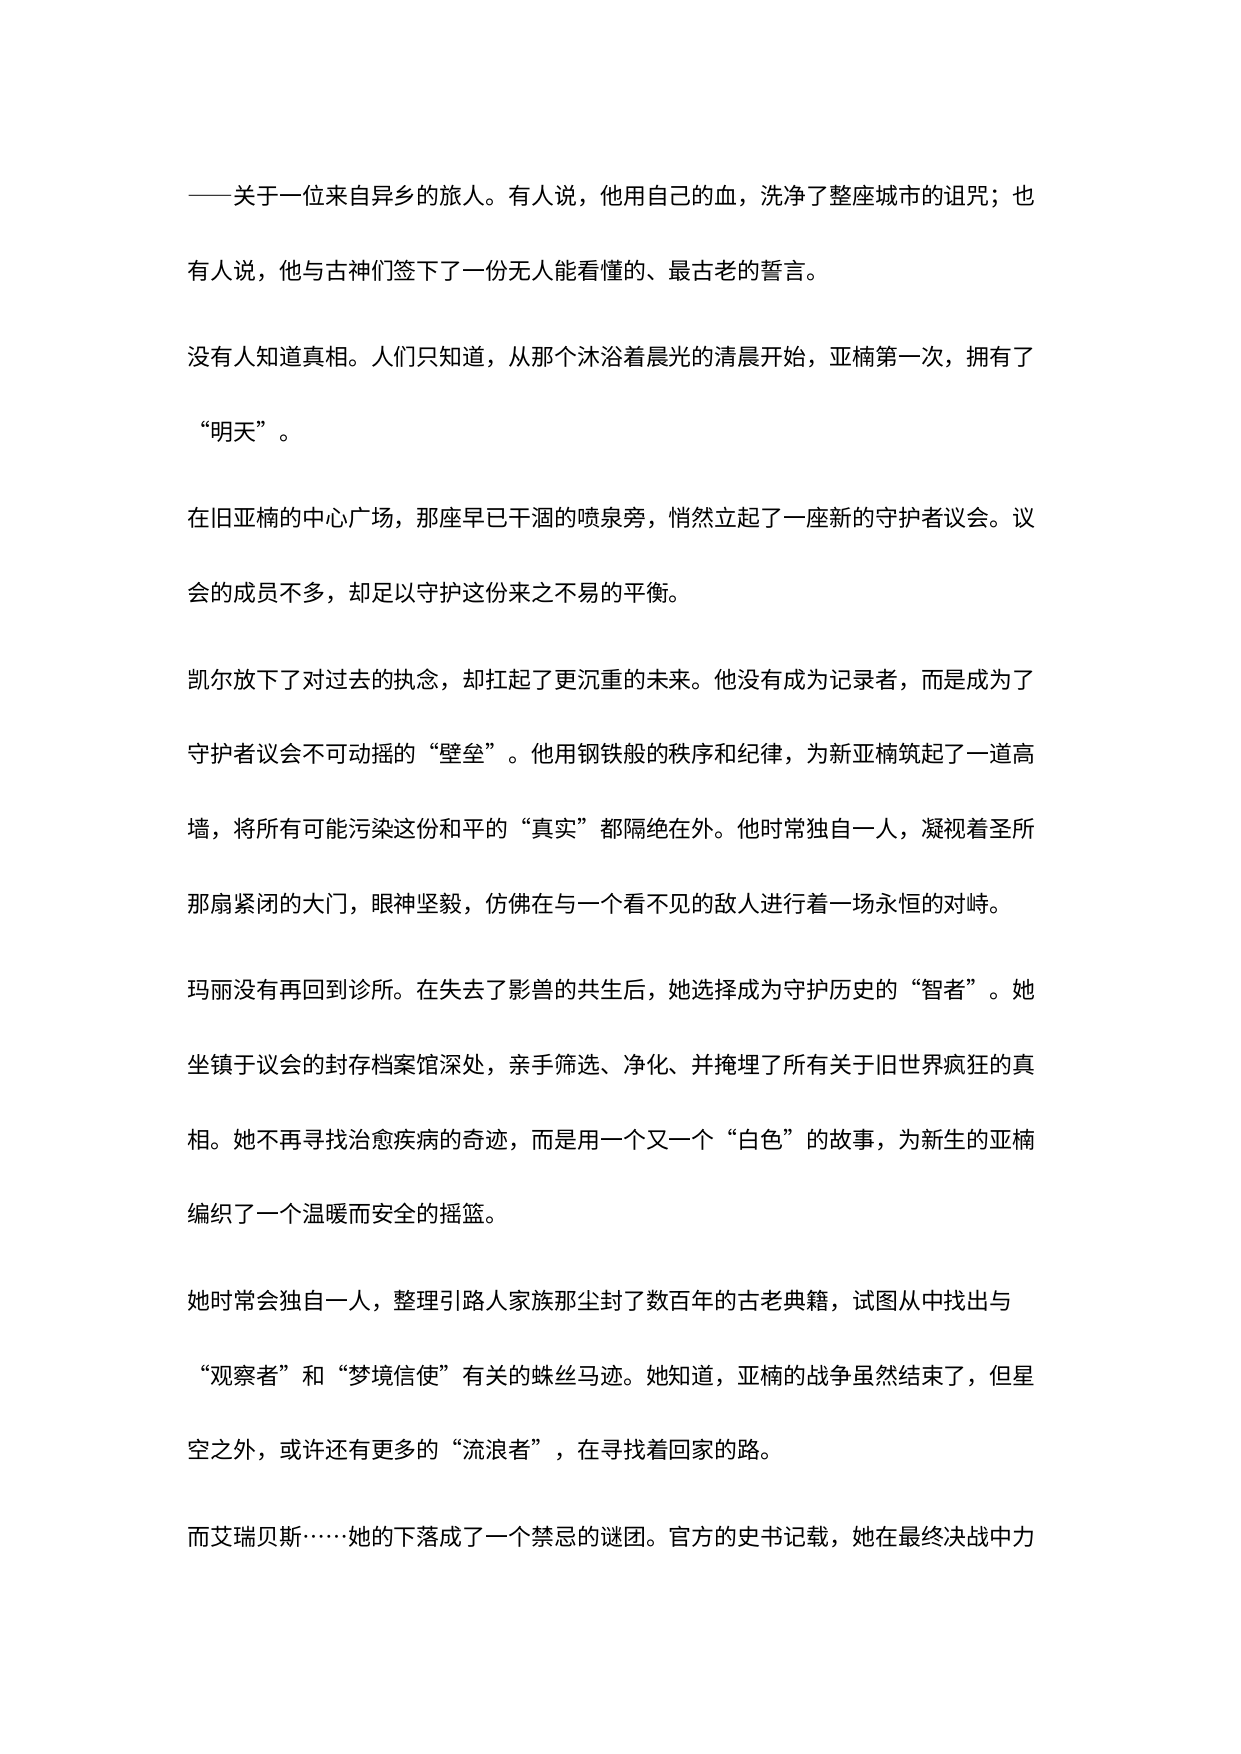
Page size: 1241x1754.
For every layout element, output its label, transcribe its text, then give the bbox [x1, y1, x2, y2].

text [187, 1503, 1053, 1568]
text 她时常会独自一人，整理引路人家族那尘封了数百年的古老典籍，试图从中找出与“观察者”和“梦境信使”有关的蛛丝马迹。她知道，亚楠的战争虽然结束了，但星空之外，或许还有更多的“流浪者”，在寻找着回家的路。 [187, 1267, 1053, 1481]
text 没有人知道真相。人们只知道，从那个沐浴着晨光的清晨开始，亚楠第一次，拥有了“明天”。 [187, 323, 1053, 463]
text 凯尔放下了对过去的执念，却扛起了更沉重的未来。他没有成为记录者，而是成为了守护者议会不可动摇的“壁垒”。他用钢铁般的秩序和纪律，为新亚楠筑起了一道高墙，将所有可能污染这份和平的“真实”都隔绝在外。他时常独自一人，凝视着圣所那扇紧闭的大门，眼神坚毅，仿佛在与一个看不见的敌人进行着一场永恒的对峙。 [187, 646, 1053, 935]
text 玛丽没有再回到诊所。在失去了影兽的共生后，她选择成为守护历史的“智者”。她坐镇于议会的封存档案馆深处，亲手筛选、净化、并掩埋了所有关于旧世界疯狂的真相。她不再寻找治愈疾病的奇迹，而是用一个又一个“白色”的故事，为新生的亚楠编织了一个温暖而安全的摇篮。 [187, 956, 1053, 1245]
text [187, 162, 1053, 302]
text 在旧亚楠的中心广场，那座早已干涸的喷泉旁，悄然立起了一座新的守护者议会。议会的成员不多，却足以守护这份来之不易的平衡。 [187, 484, 1053, 624]
